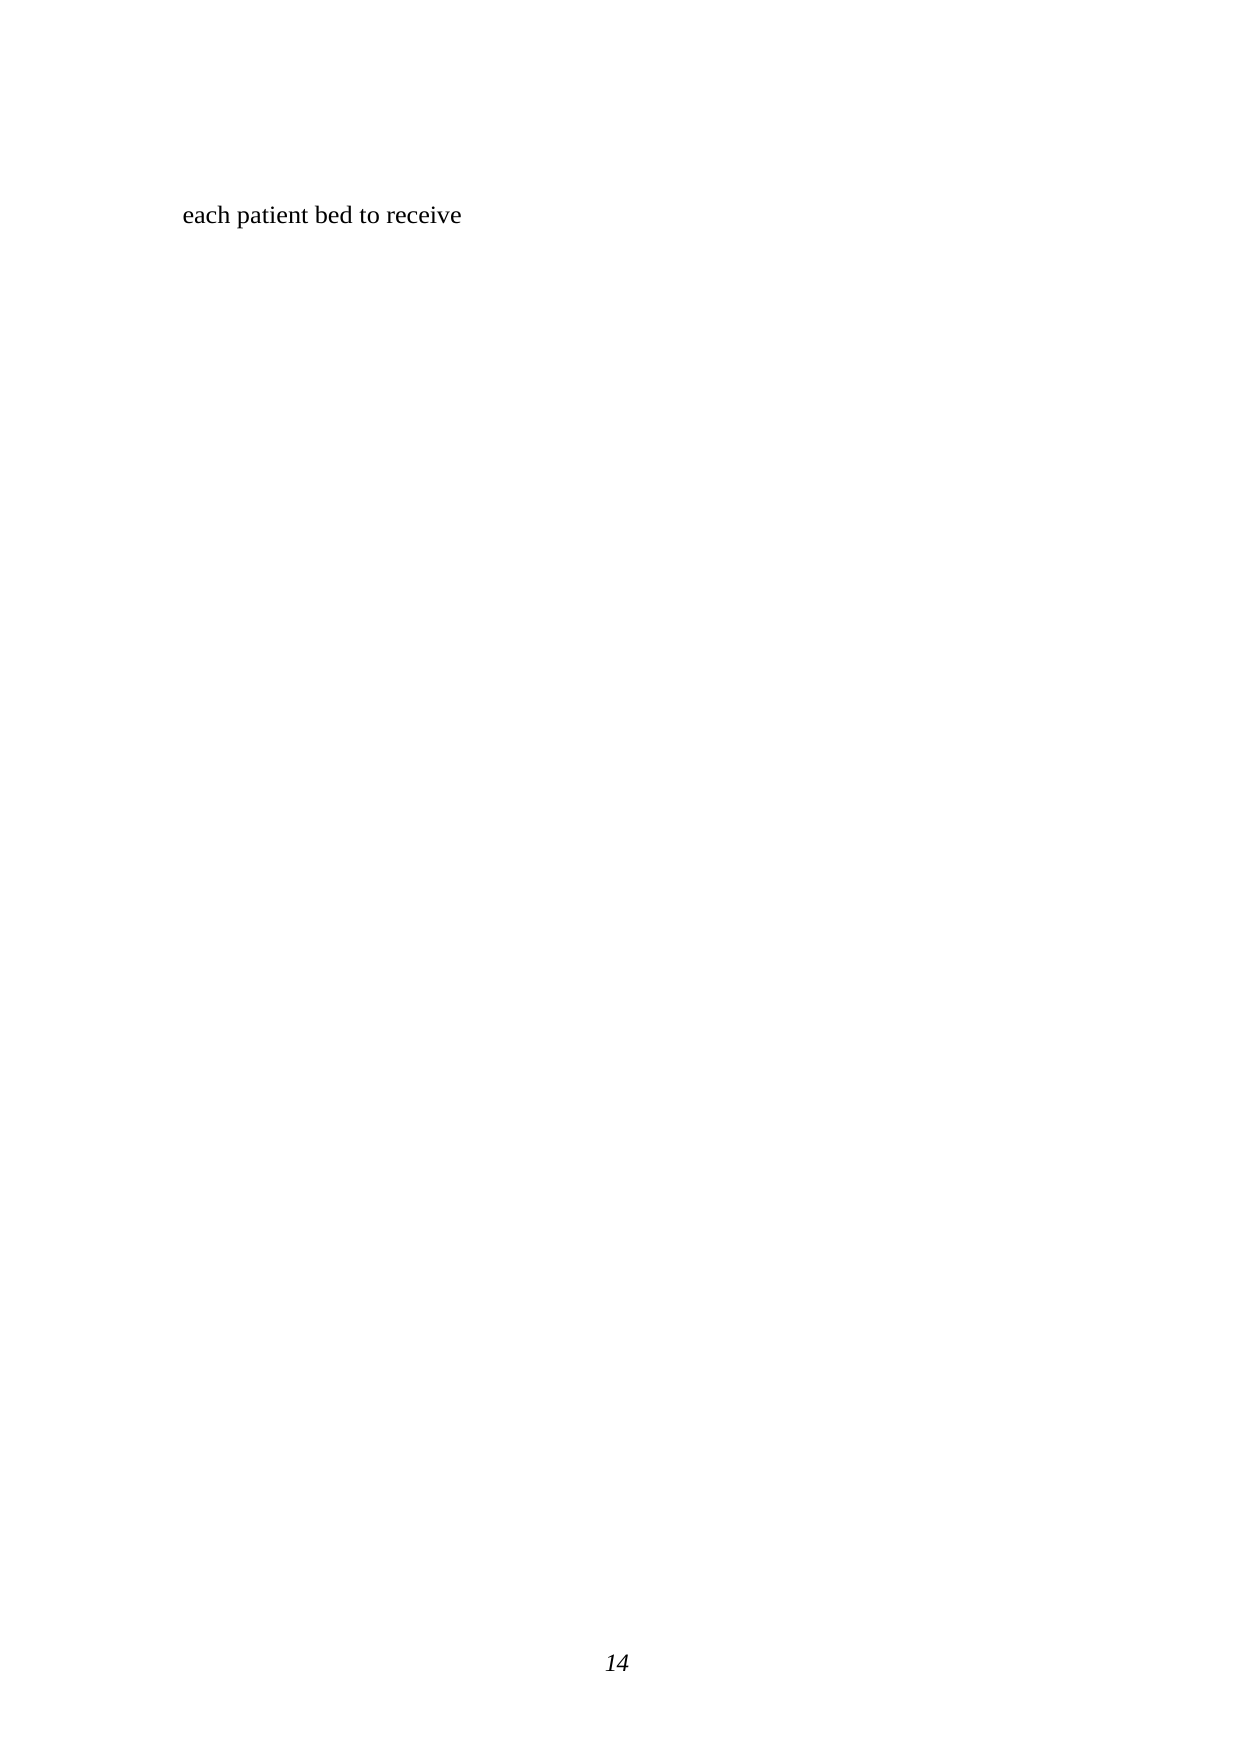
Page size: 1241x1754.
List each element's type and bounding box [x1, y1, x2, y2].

text [182, 200, 1062, 229]
